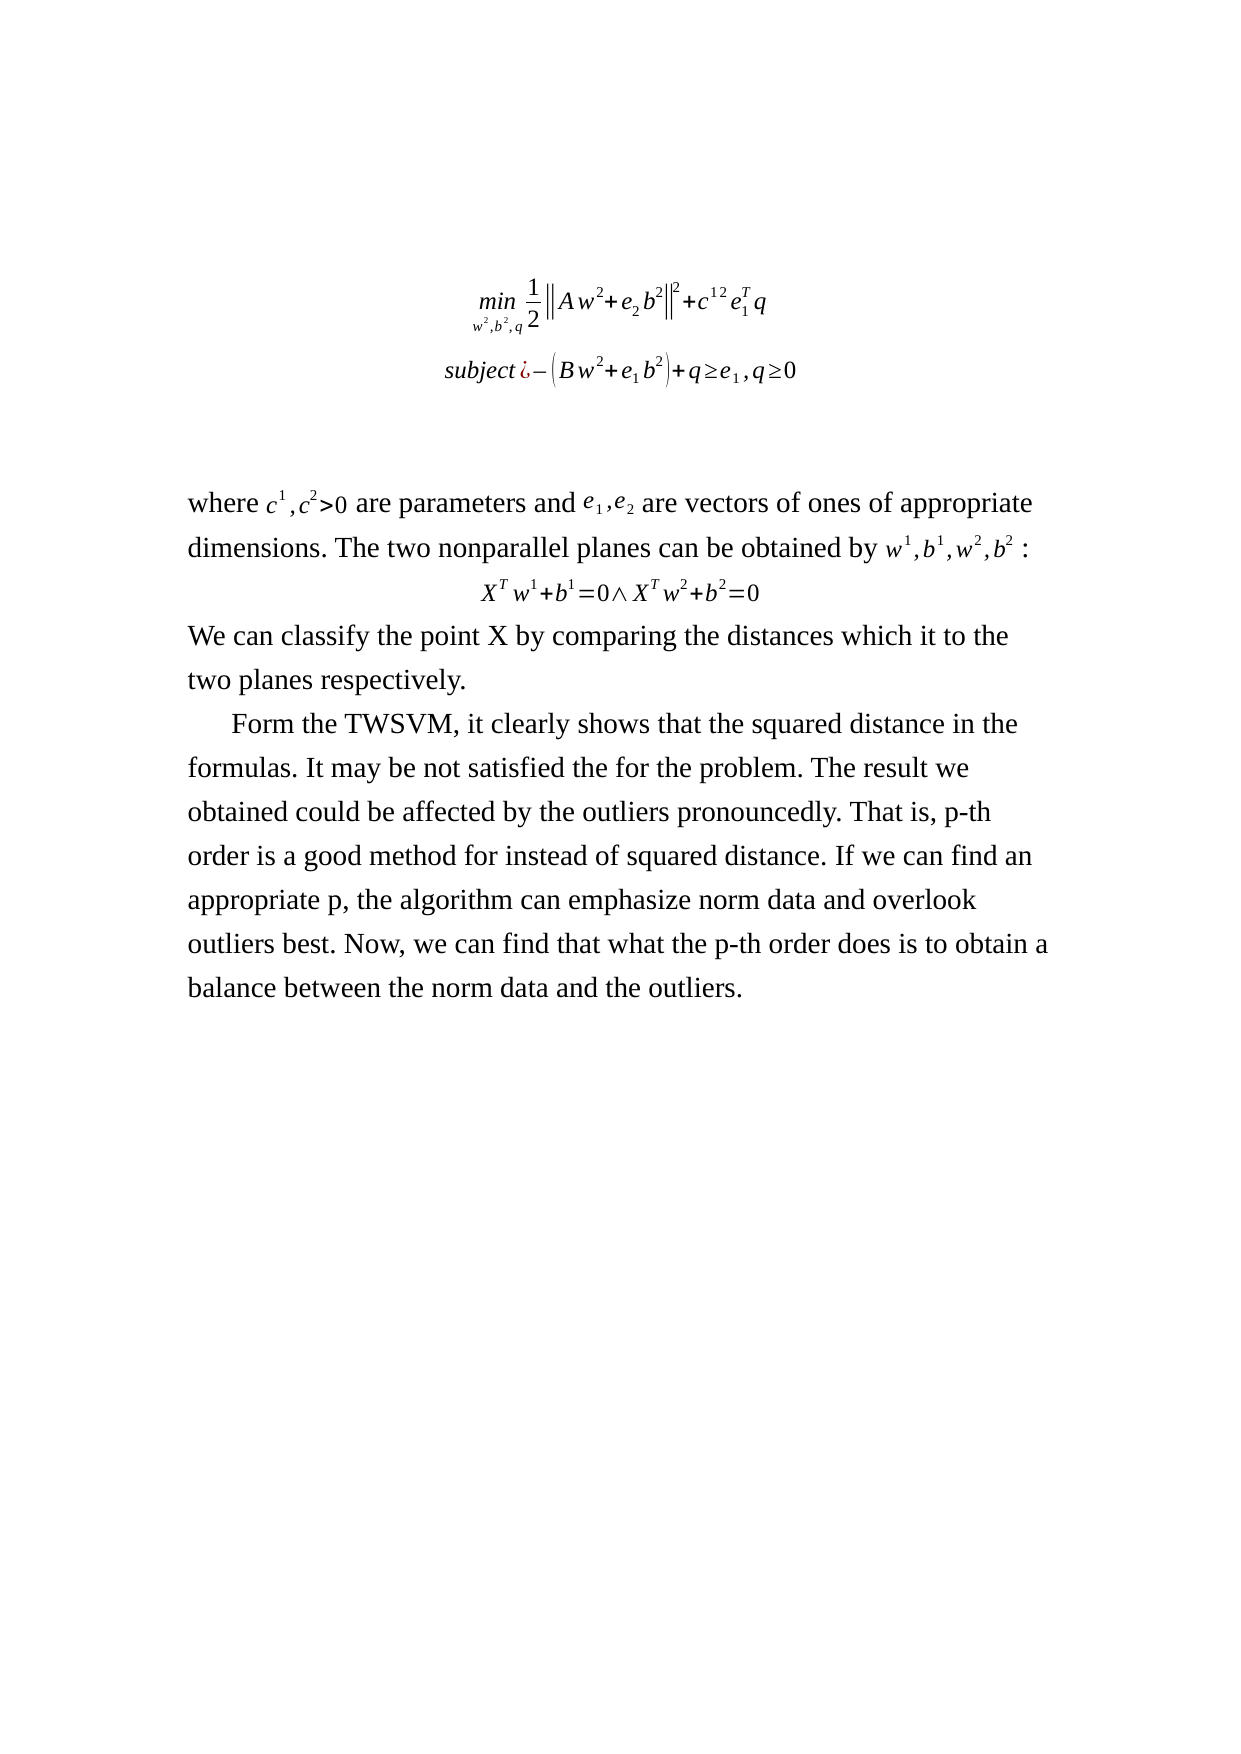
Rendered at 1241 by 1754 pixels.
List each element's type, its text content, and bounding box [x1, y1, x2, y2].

text where are parameters and are vectors of ones of appropriate dimensions. The two nonparallel planes can be obtained by : [187, 480, 1053, 568]
text We can classify the point X by comparing the distances which it to the two planes respectively. [187, 613, 1053, 701]
text Form the TWSVM, it clearly shows that the squared distance in the formulas. It may be not satisfied the for the problem. The result we obtained could be affected by the outliers pronouncedly. That is, p-th order is a good method for instead of squared distance. If we can find an appropriate p, the algorithm can emphasize norm data and overlook outliers best. Now, we can find that what the p-th order does is to obtain a balance between the norm data and the outliers. [187, 701, 1053, 1009]
